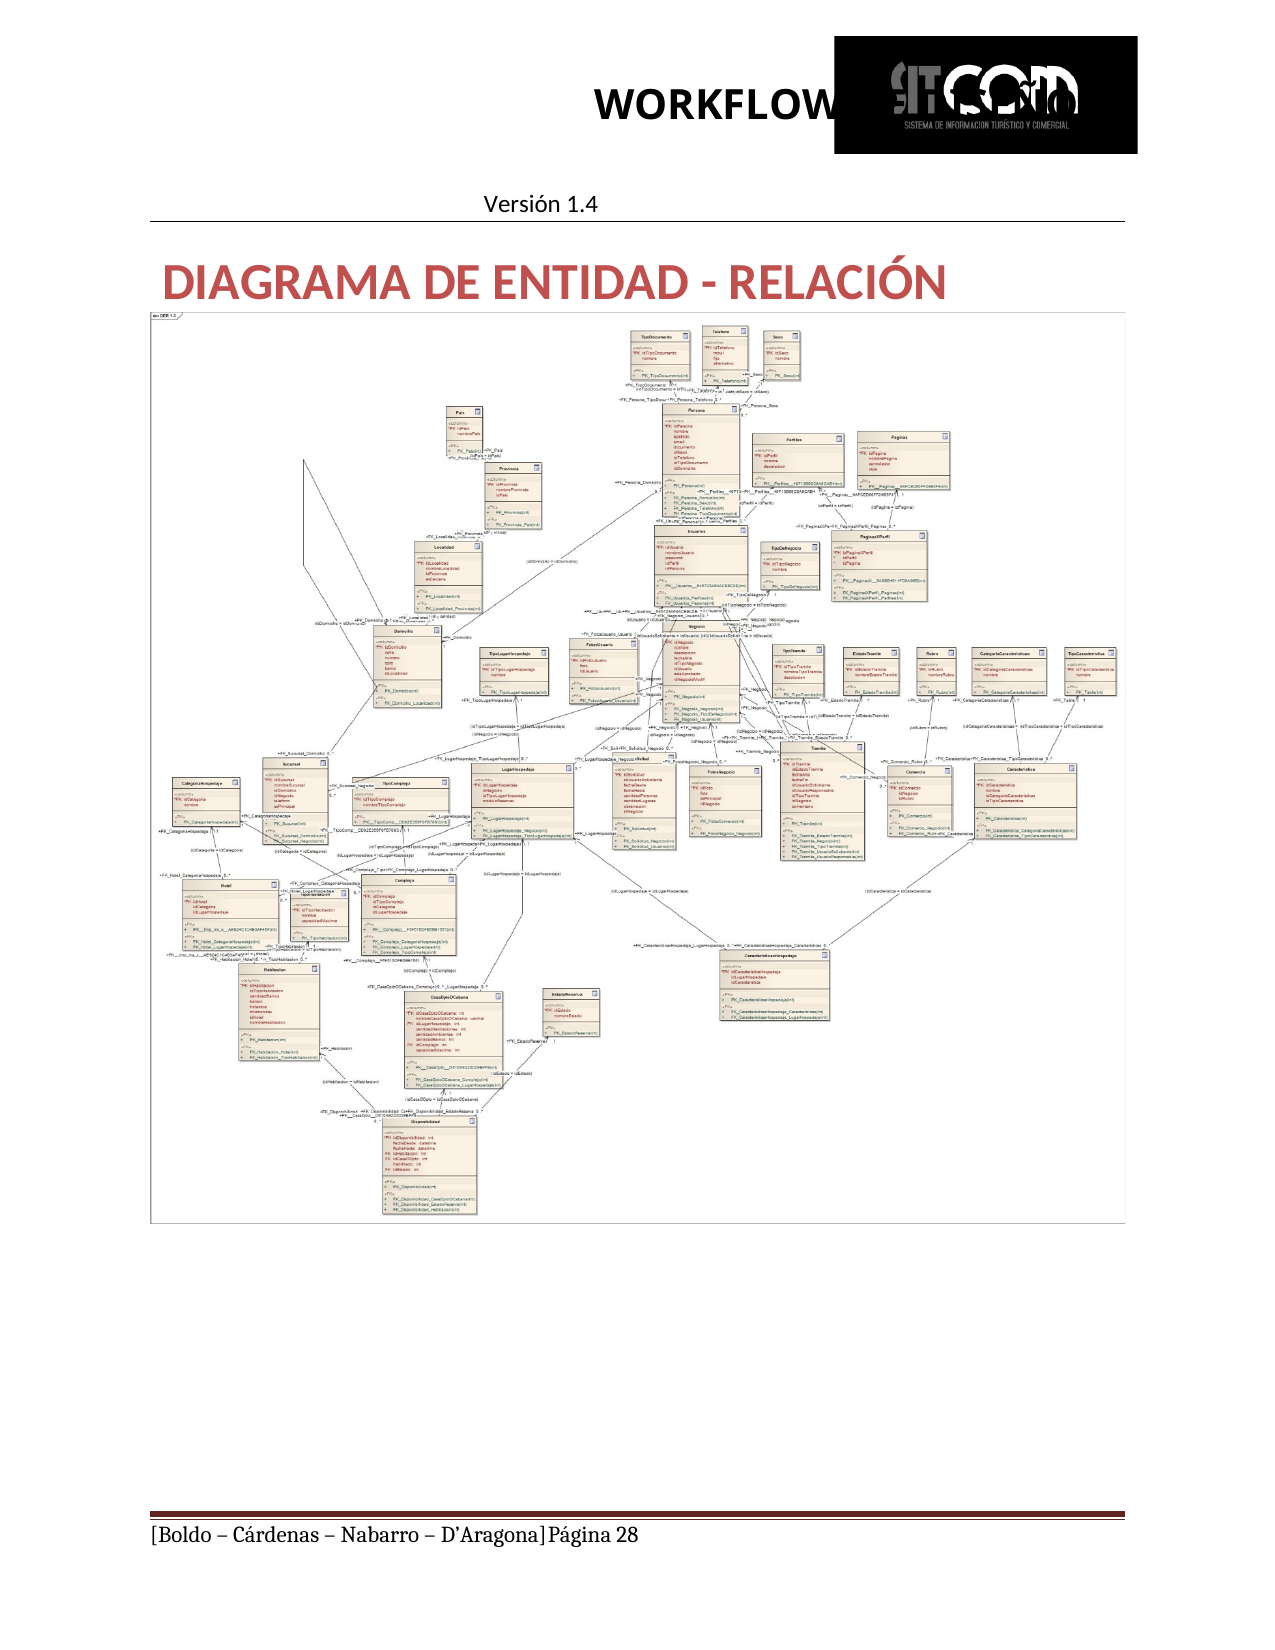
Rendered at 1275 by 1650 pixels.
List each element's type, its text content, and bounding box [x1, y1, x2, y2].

subtitle DIAGRAMA DE ENTIDAD - RELACIÓN [150, 248, 1125, 312]
picture [834, 36, 1138, 154]
picture [150, 312, 1125, 1224]
